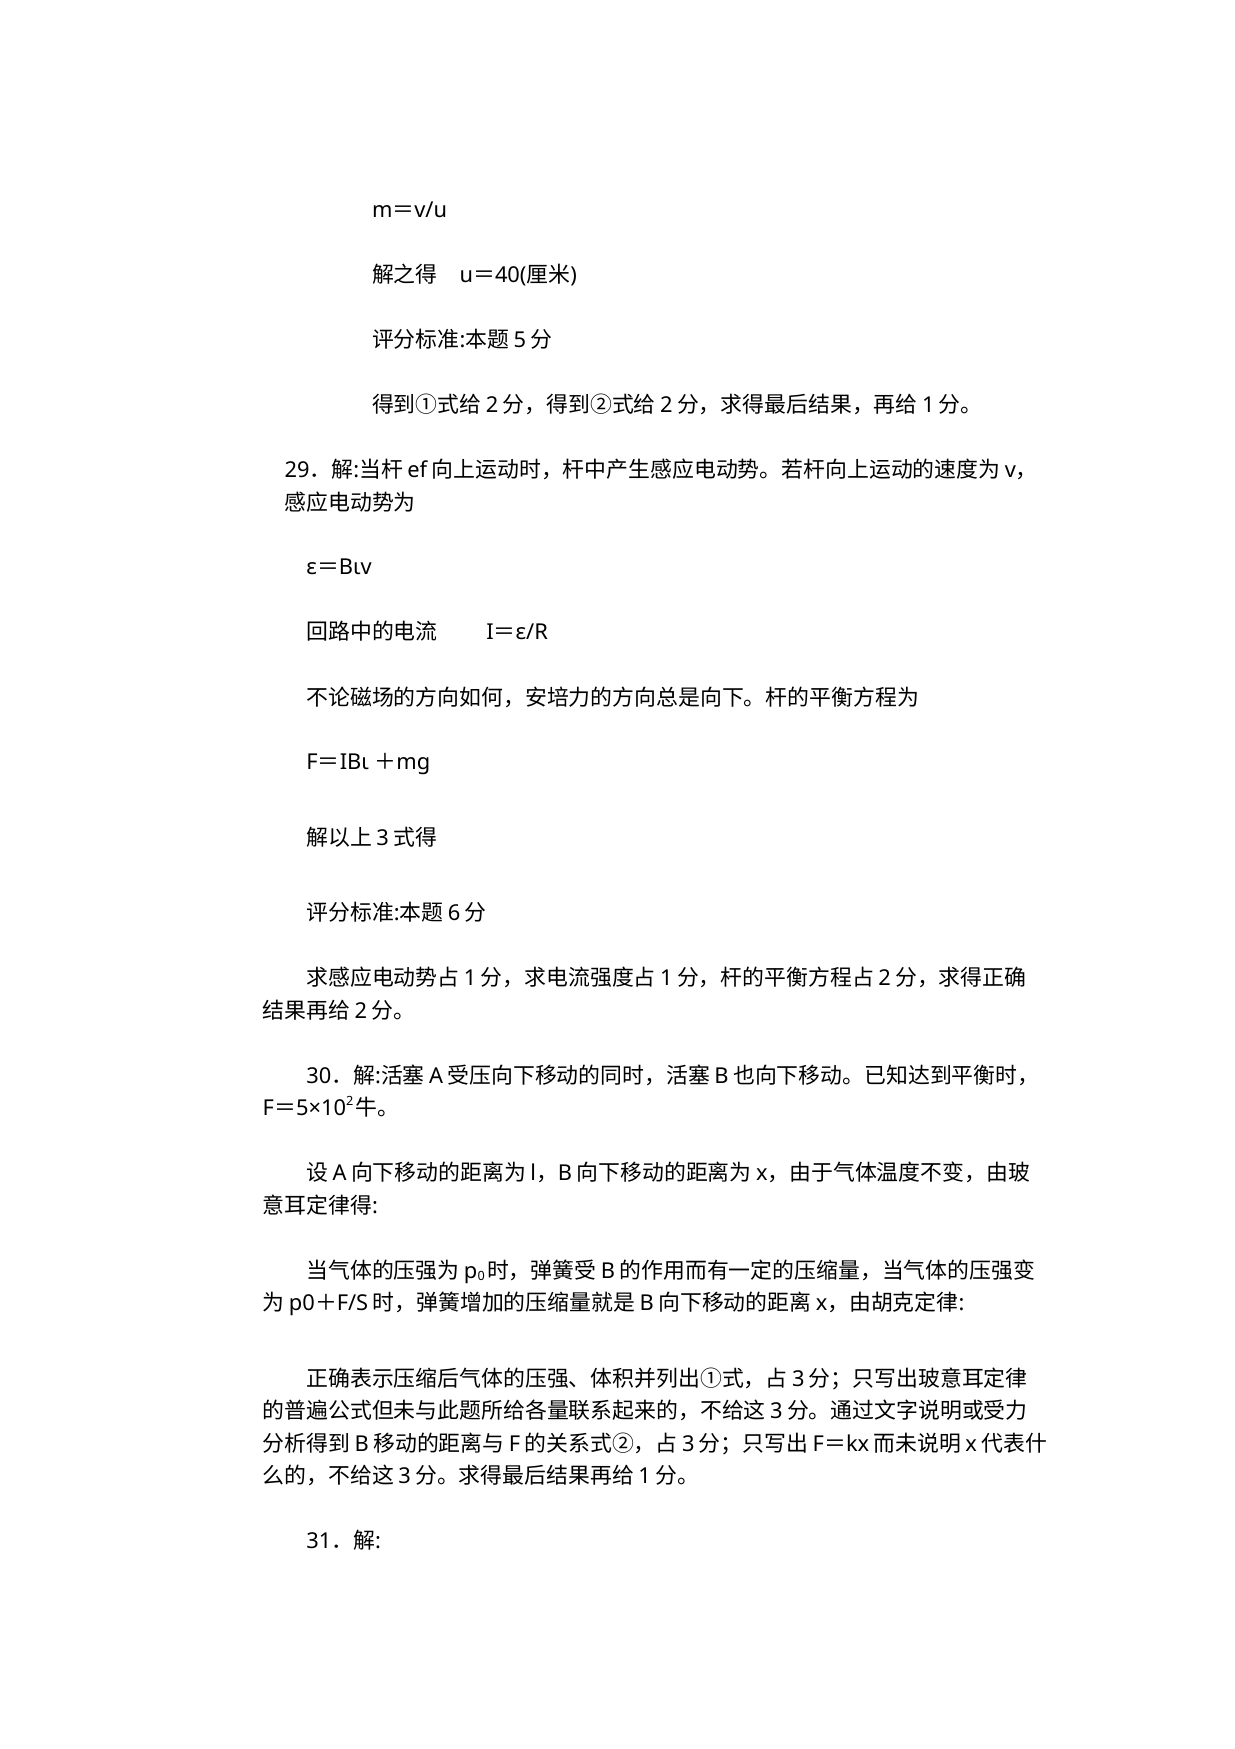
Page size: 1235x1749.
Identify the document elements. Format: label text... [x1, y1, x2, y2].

text 解以上3式得 [262, 787, 1047, 852]
